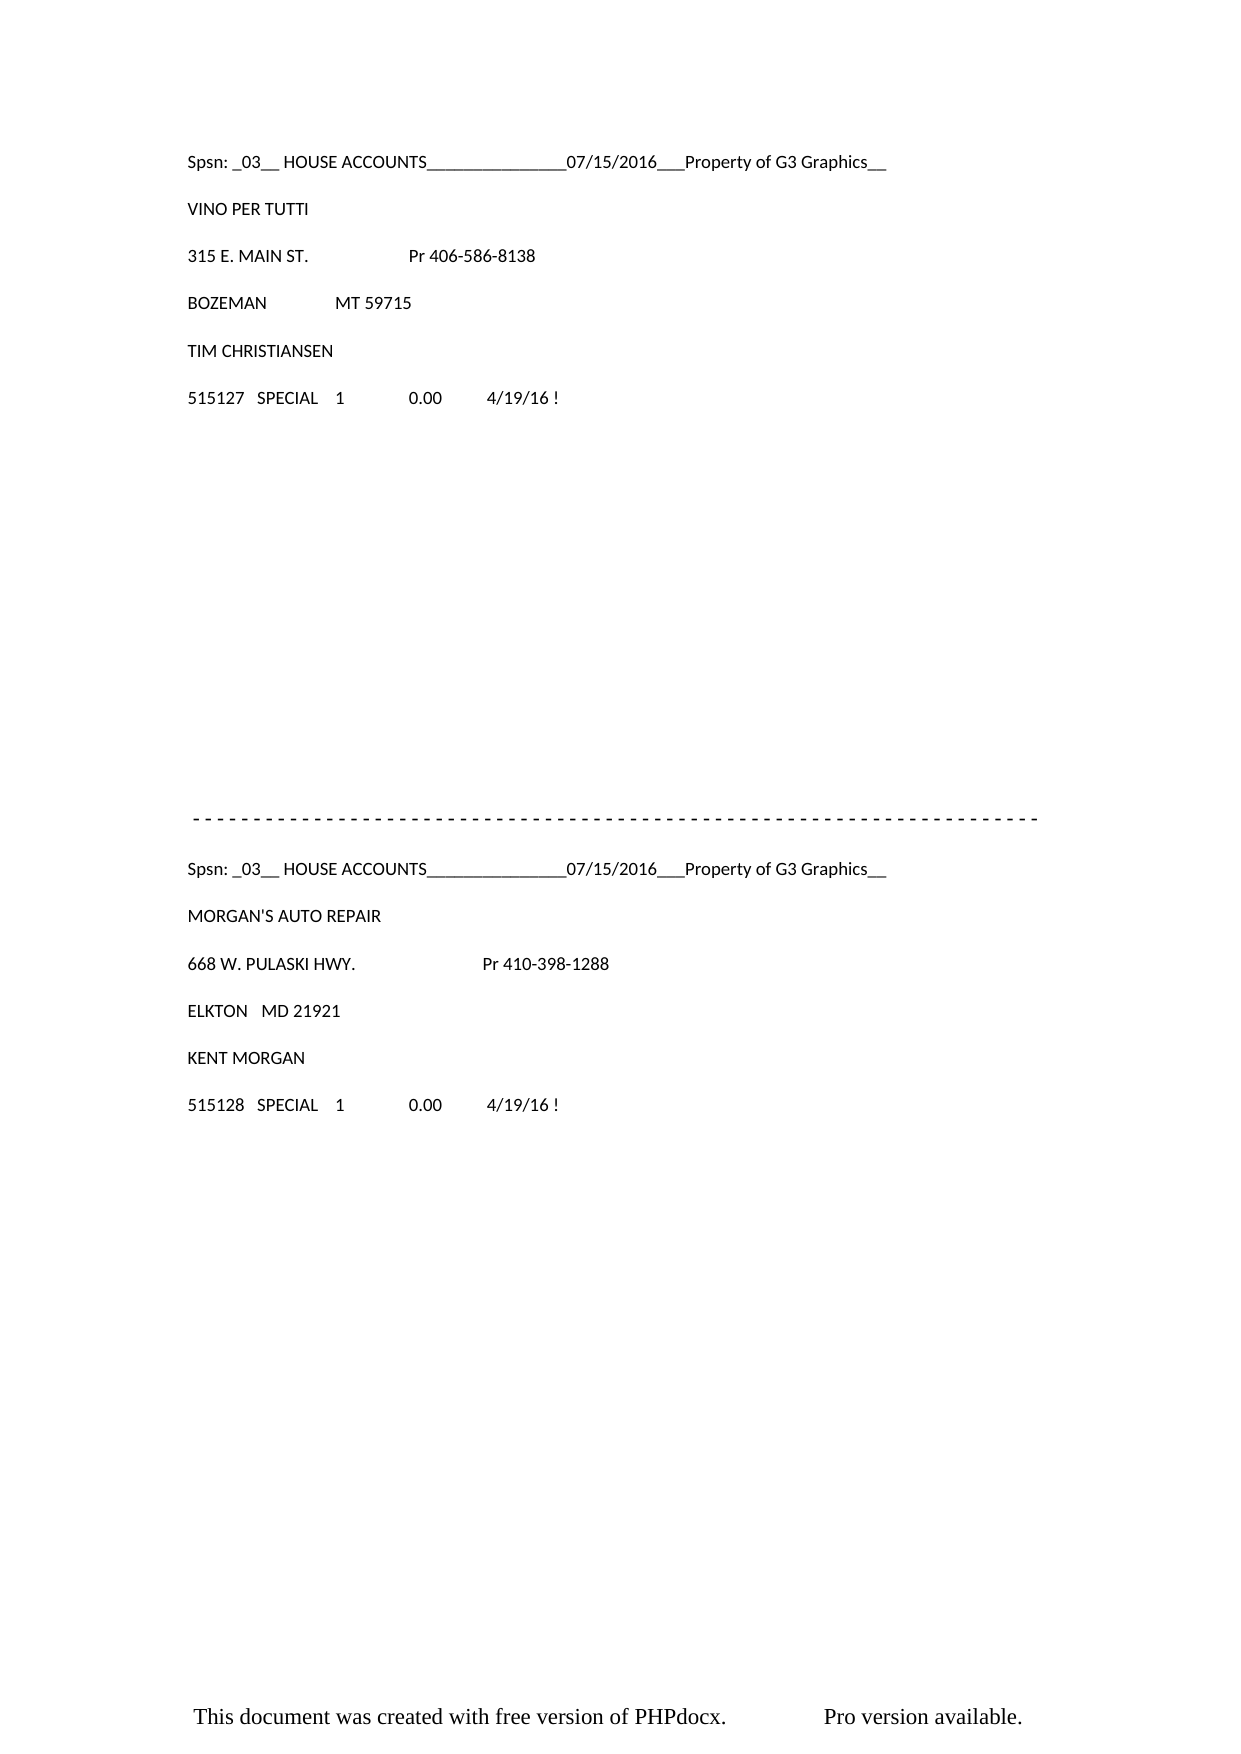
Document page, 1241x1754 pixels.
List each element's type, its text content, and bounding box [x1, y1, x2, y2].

text 315 E. MAIN ST. Pr 406-586-8138 [187, 244, 1053, 267]
text VINO PER TUTTI [187, 197, 1053, 220]
text MORGAN'S AUTO REPAIR [187, 904, 1053, 927]
text Spsn: _03__ HOUSE ACCOUNTS_______________07/15/2016___Property of G3 Graphics__ [187, 150, 1053, 173]
text - - - - - - - - - - - - - - - - - - - - - - - - - - - - - - - - - - - - - - - - - - - - - - - - - - - - - - - - - - - - - - - - - - - - - - [187, 804, 1053, 832]
text 515128 SPECIAL 1 0.00 4/19/16 ! [187, 1093, 1053, 1116]
text TIM CHRISTIANSEN [187, 339, 1053, 362]
text BOZEMAN MT 59715 [187, 292, 1053, 314]
text ELKTON MD 21921 [187, 999, 1053, 1022]
text Spsn: _03__ HOUSE ACCOUNTS_______________07/15/2016___Property of G3 Graphics__ [187, 857, 1053, 880]
text KENT MORGAN [187, 1046, 1053, 1069]
text 668 W. PULASKI HWY. Pr 410-398-1288 [187, 952, 1053, 974]
text 515127 SPECIAL 1 0.00 4/19/16 ! [187, 386, 1053, 409]
